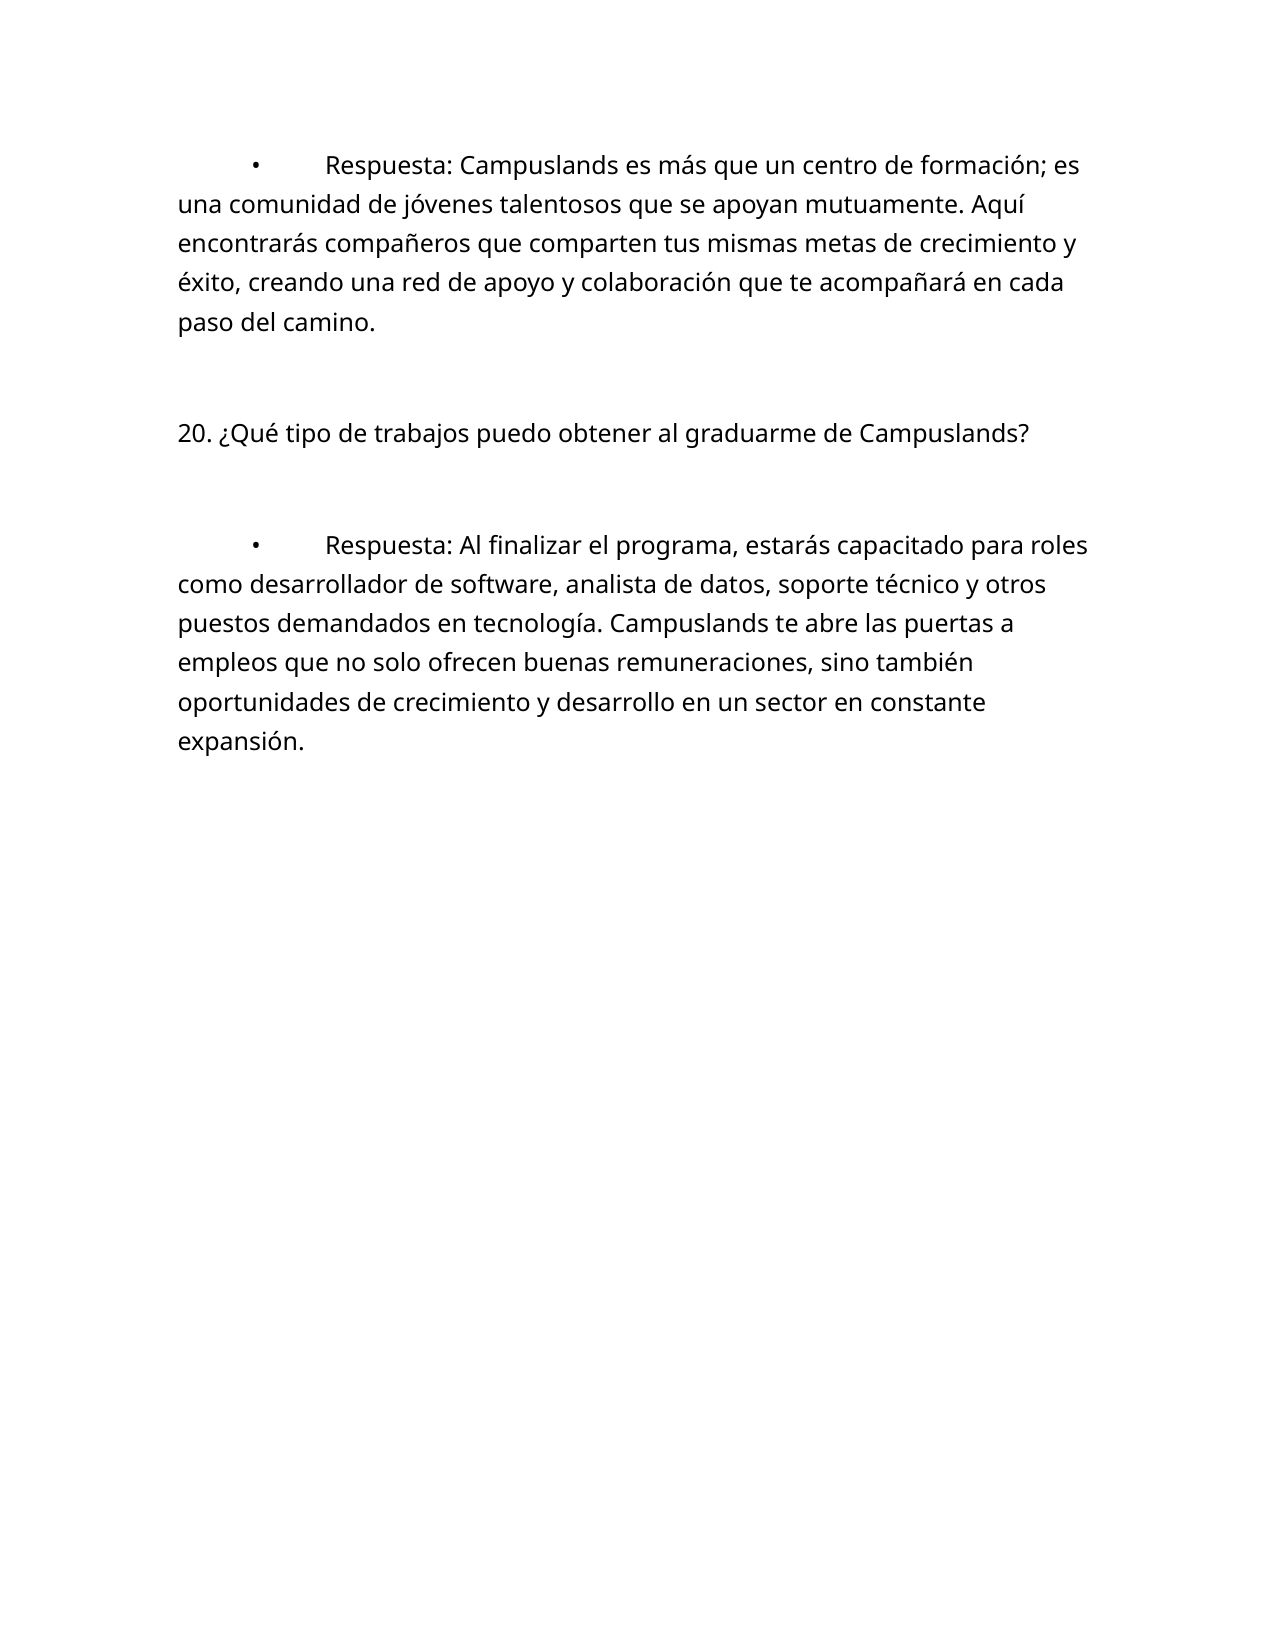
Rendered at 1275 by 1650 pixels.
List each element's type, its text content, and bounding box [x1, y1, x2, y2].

text 20. ¿Qué tipo de trabajos puedo obtener al graduarme de Campuslands? [177, 416, 1098, 450]
text • Respuesta: Al finalizar el programa, estarás capacitado para roles como desarrollador de software, analista de datos, soporte técnico y otros puestos demandados en tecnología. Campuslands te abre las puertas a empleos que no solo ofrecen buenas remuneraciones, sino también oportunidades de crecimiento y desarrollo en un sector en constante expansión. [177, 528, 1098, 757]
text • Respuesta: Campuslands es más que un centro de formación; es una comunidad de jóvenes talentosos que se apoyan mutuamente. Aquí encontrarás compañeros que comparten tus mismas metas de crecimiento y éxito, creando una red de apoyo y colaboración que te acompañará en cada paso del camino. [177, 148, 1098, 338]
